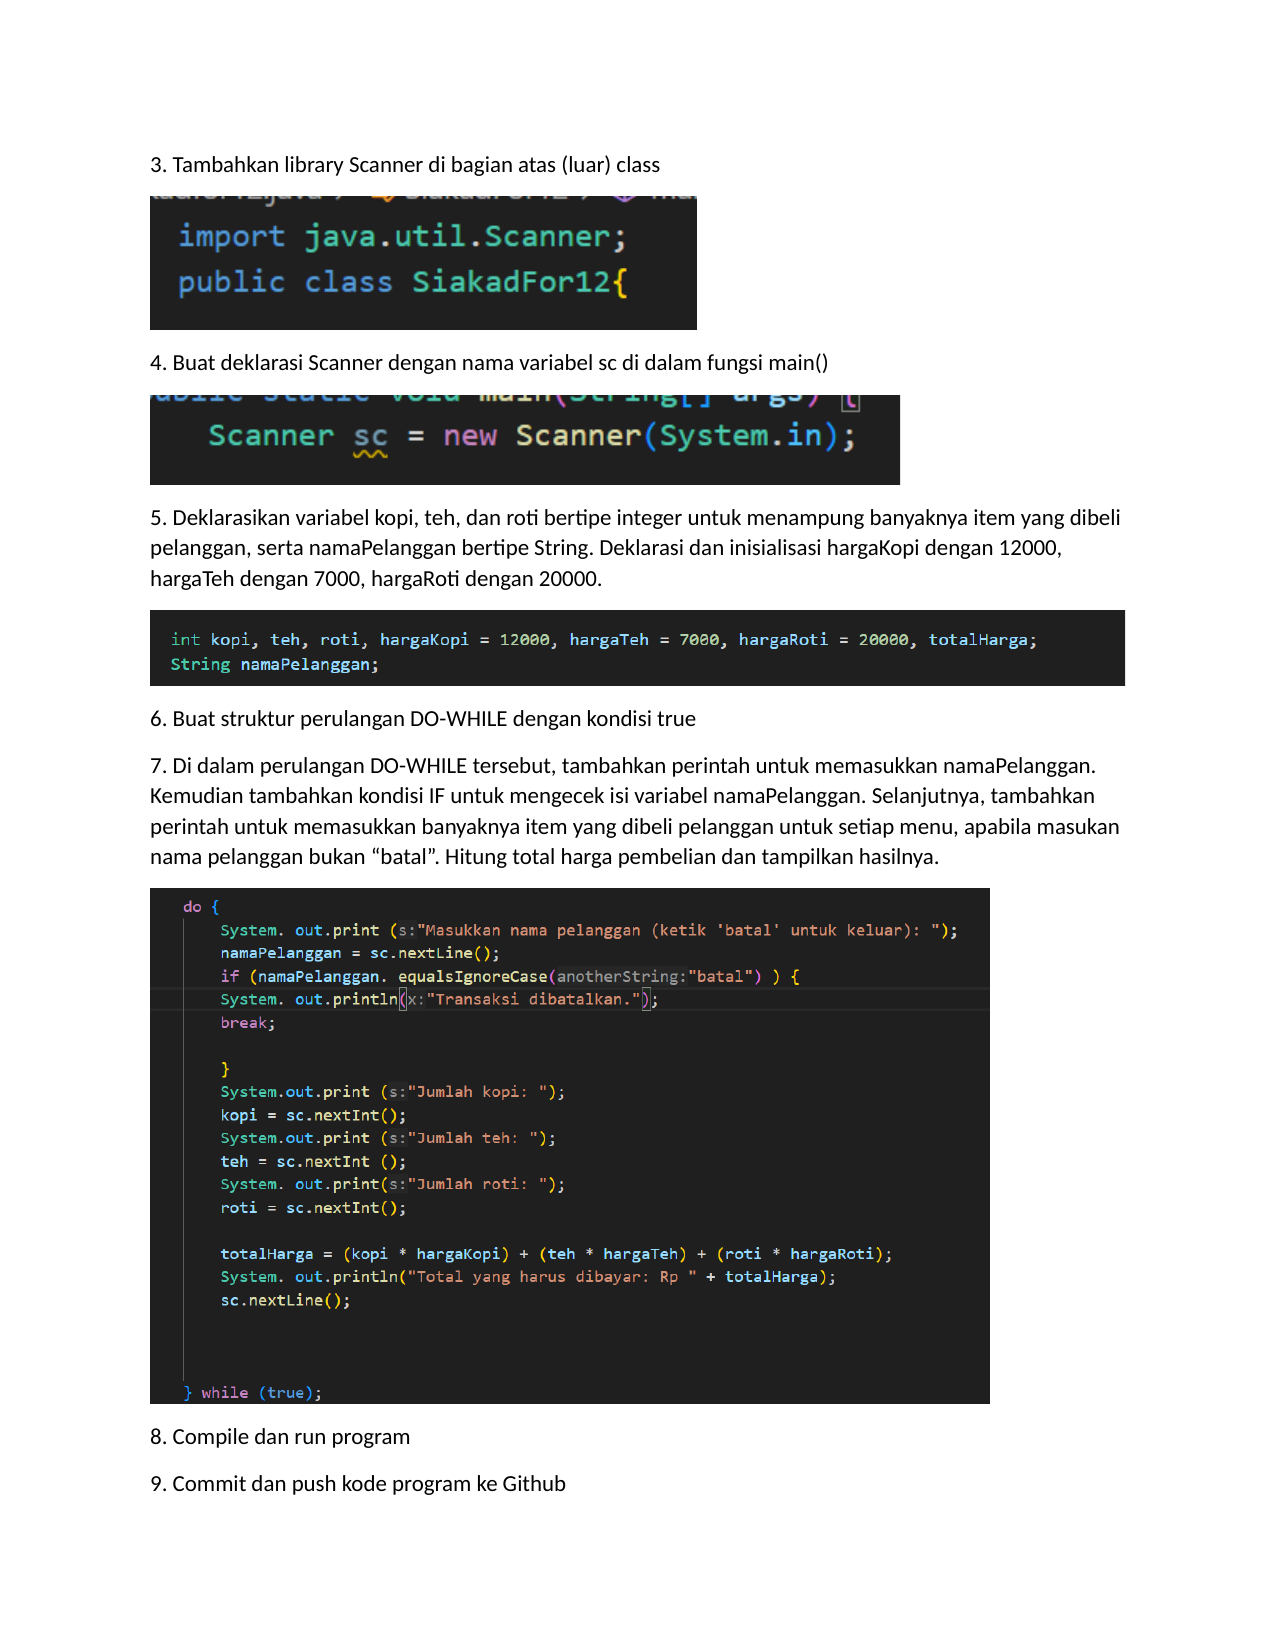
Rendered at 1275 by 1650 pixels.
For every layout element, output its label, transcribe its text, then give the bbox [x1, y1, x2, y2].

text 3. Tambahkan library Scanner di bagian atas (luar) class [150, 150, 1125, 178]
text 8. Compile dan run program [150, 1422, 1125, 1450]
picture [150, 610, 1125, 686]
picture [150, 888, 990, 1404]
picture [150, 395, 901, 485]
picture [150, 196, 697, 330]
text 9. Commit dan push kode program ke Github [150, 1469, 1125, 1497]
text 7. Di dalam perulangan DO-WHILE tersebut, tambahkan perintah untuk memasukkan namaPelanggan. Kemudian tambahkan kondisi IF untuk mengecek isi variabel namaPelanggan. Selanjutnya, tambahkan perintah untuk memasukkan banyaknya item yang dibeli pelanggan untuk setiap menu, apabila masukan nama pelanggan bukan “batal”. Hitung total harga pembelian dan tampilkan hasilnya. [150, 751, 1125, 870]
text 4. Buat deklarasi Scanner dengan nama variabel sc di dalam fungsi main() [150, 348, 1125, 377]
text 6. Buat struktur perulangan DO-WHILE dengan kondisi true [150, 704, 1125, 733]
text 5. Deklarasikan variabel kopi, teh, dan roti bertipe integer untuk menampung banyaknya item yang dibeli pelanggan, serta namaPelanggan bertipe String. Deklarasi dan inisialisasi hargaKopi dengan 12000, hargaTeh dengan 7000, hargaRoti dengan 20000. [150, 503, 1125, 592]
